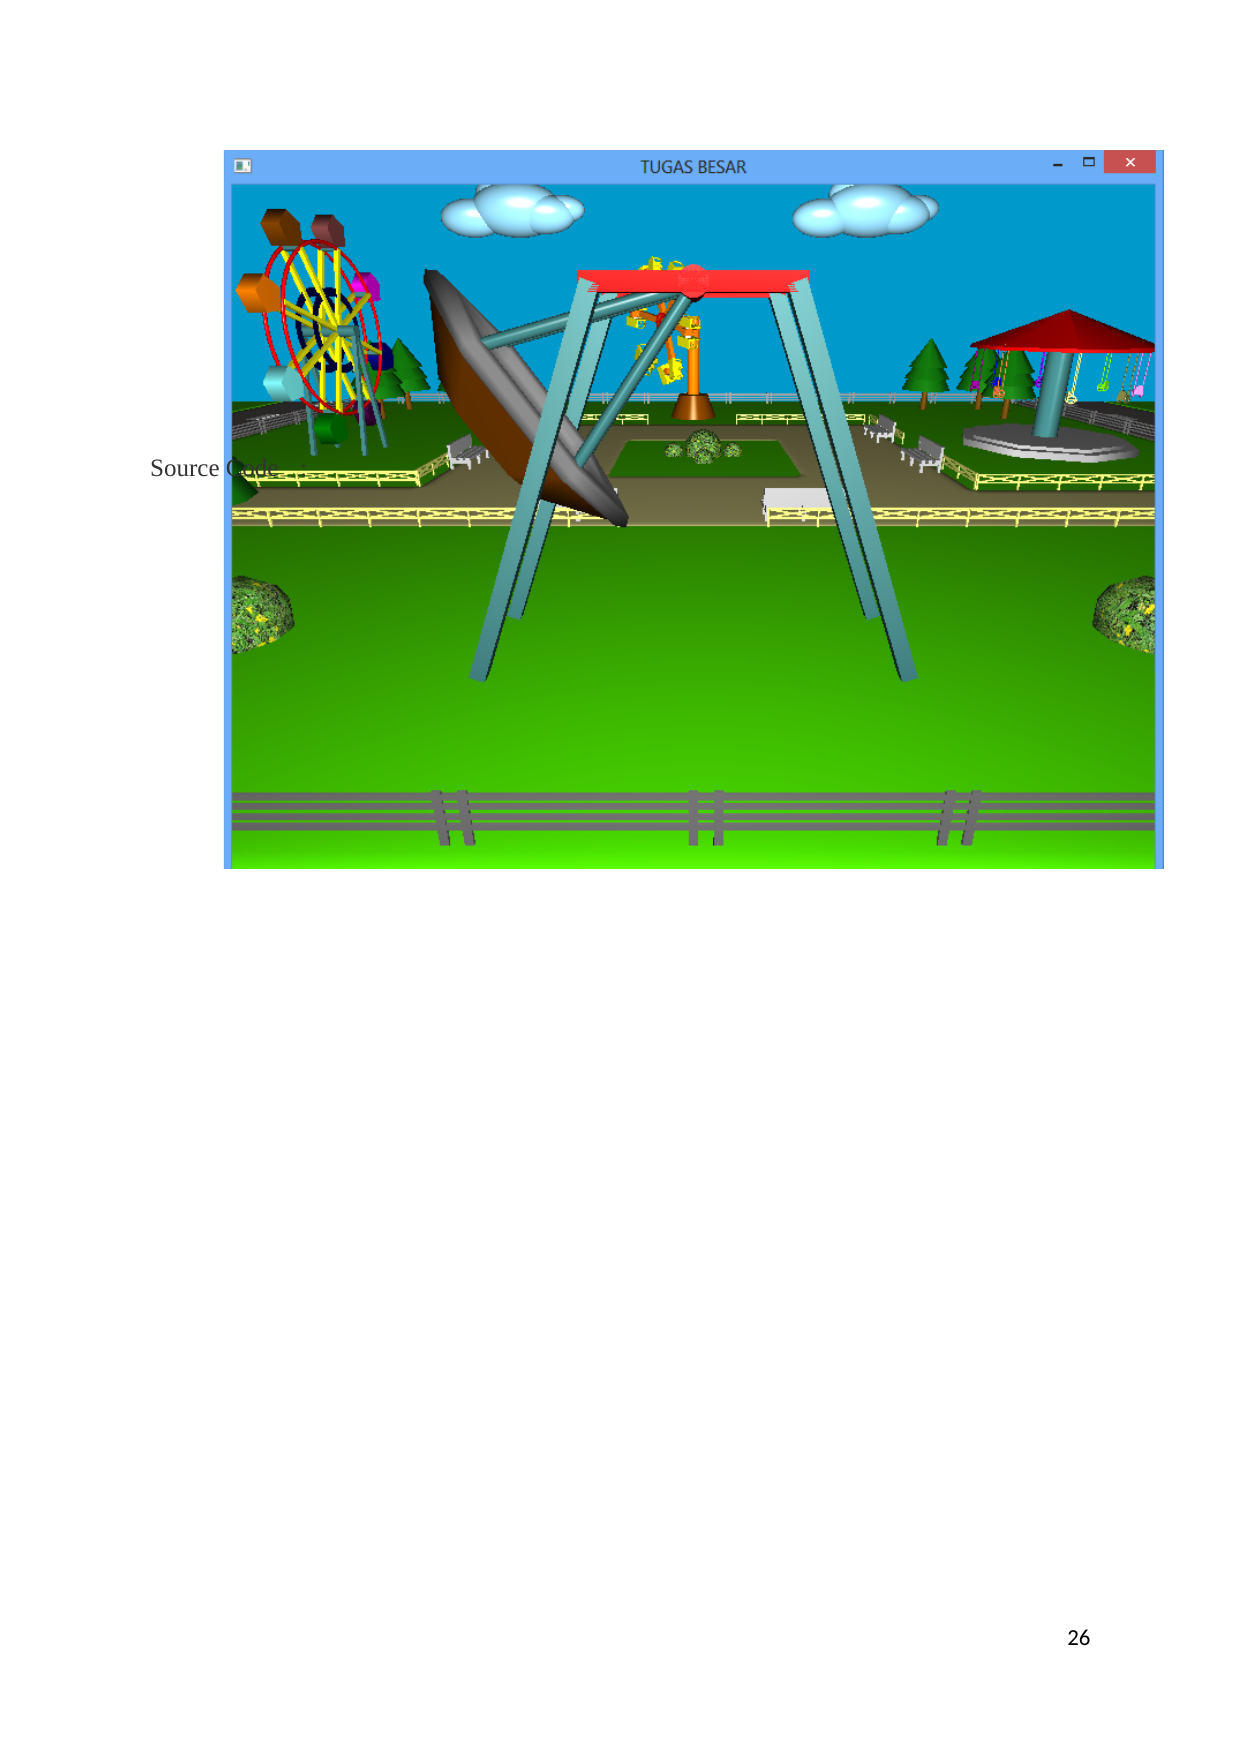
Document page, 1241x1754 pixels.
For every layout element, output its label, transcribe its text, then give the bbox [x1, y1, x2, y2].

picture [223, 150, 1164, 869]
text Source Code : [150, 453, 223, 482]
